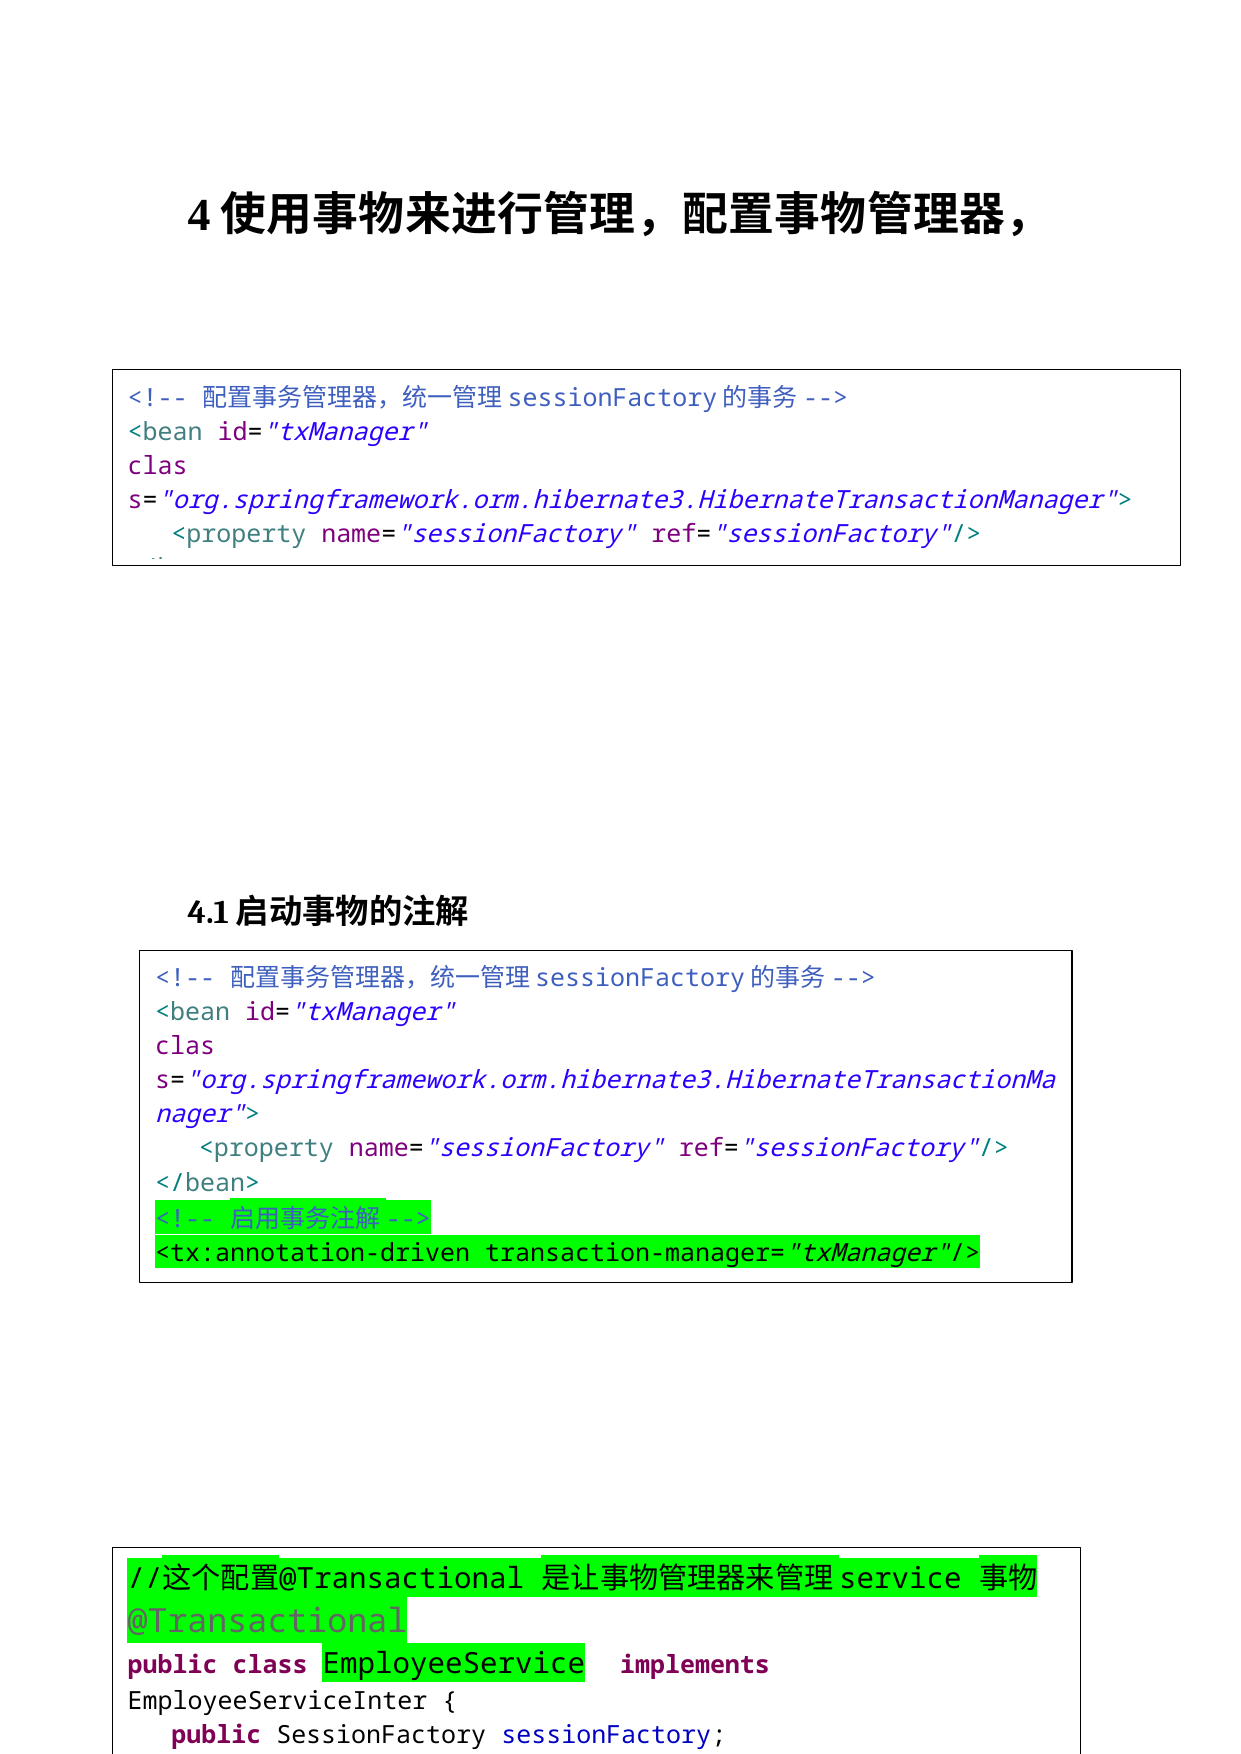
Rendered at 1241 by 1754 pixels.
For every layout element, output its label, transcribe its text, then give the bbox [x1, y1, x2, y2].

subtitle 4.1启动事物的注解 [187, 877, 1053, 942]
subtitle 4使用事物来进行管理，配置事物管理器，统一管理sessionfactory的事物 [187, 162, 1053, 369]
